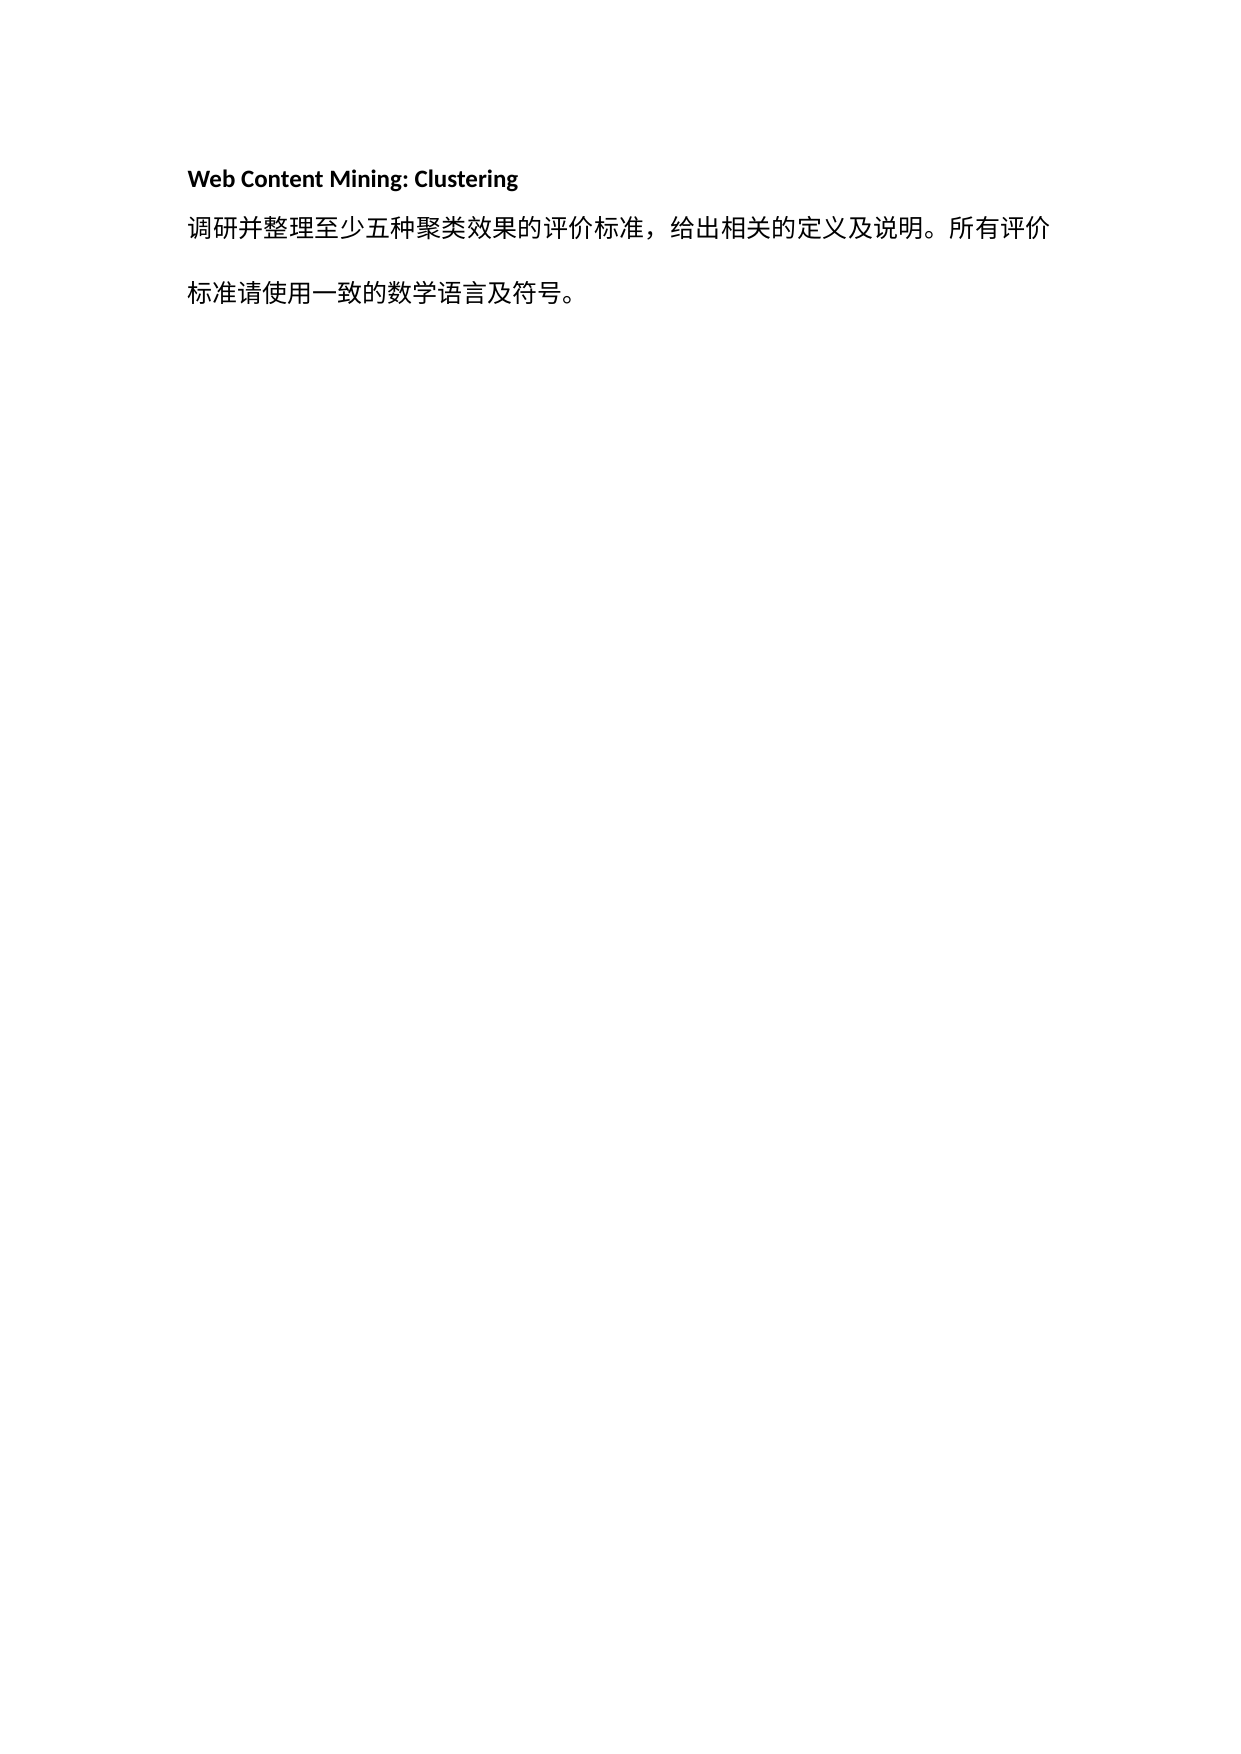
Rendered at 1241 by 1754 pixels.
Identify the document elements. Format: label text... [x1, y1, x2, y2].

text 调研并整理至少五种聚类效果的评价标准，给出相关的定义及说明。所有评价标准请使用一致的数学语言及符号。 [187, 194, 1053, 324]
text Web Content Mining: Clustering [187, 162, 1053, 194]
